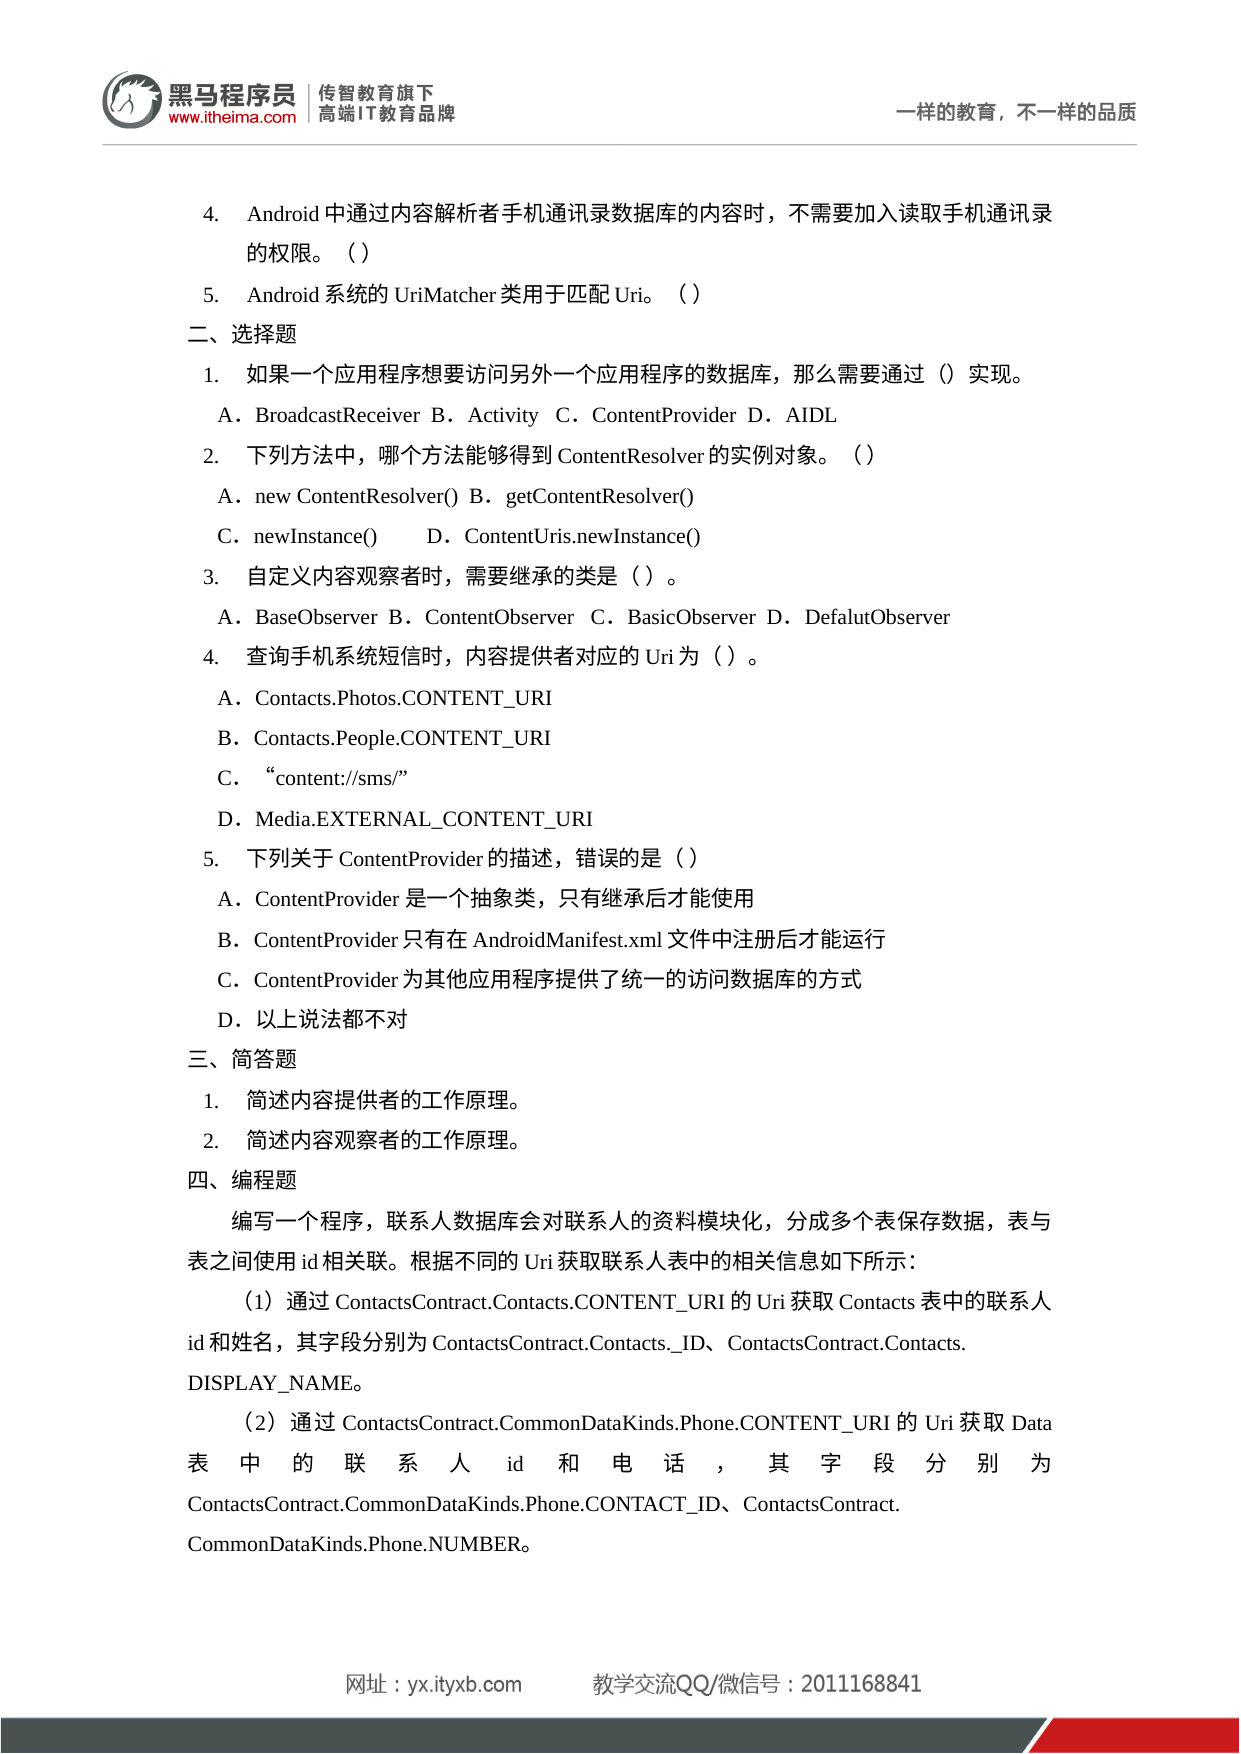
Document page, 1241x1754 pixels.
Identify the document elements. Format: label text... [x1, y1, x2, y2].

list 简述内容观察者的工作原理。 [203, 1119, 1053, 1159]
text CommonDataKinds.Phone.NUMBER。 [187, 1522, 1053, 1562]
text C．“content://sms/” [187, 756, 1053, 796]
text 编写一个程序，联系人数据库会对联系人的资料模块化，分成多个表保存数据，表与表之间使用id相关联。根据不同的Uri获取联系人表中的相关信息如下所示： [187, 1199, 1053, 1280]
list 自定义内容观察者时，需要继承的类是（ ）。 [203, 554, 1053, 595]
text A．BroadcastReceiver B．Activity C．ContentProvider D．AIDL [187, 393, 1053, 433]
text （1）通过ContactsContract.Contacts.CONTENT_URI的Uri获取Contacts表中的联系人id和姓名，其字段分别为ContactsContract.Contacts._ID、ContactsContract.Contacts. [187, 1280, 1053, 1361]
list 如果一个应用程序想要访问另外一个应用程序的数据库，那么需要通过（）实现。 [203, 353, 1053, 393]
text A．BaseObserver B．ContentObserver C．BasicObserver D．DefalutObserver [187, 595, 1053, 635]
text 四、编程题 [187, 1159, 1053, 1199]
list 下列关于ContentProvider的描述，错误的是（ ） [203, 837, 1053, 877]
text A．new ContentResolver() B．getContentResolver() [187, 474, 1053, 514]
list 下列方法中，哪个方法能够得到ContentResolver的实例对象。（ ） [203, 433, 1053, 474]
text B．Contacts.People.CONTENT_URI [187, 716, 1053, 756]
text 三、简答题 [187, 1038, 1053, 1078]
text D．Media.EXTERNAL_CONTENT_URI [187, 796, 1053, 837]
text （2）通过ContactsContract.CommonDataKinds.Phone.CONTENT_URI的Uri获取Data表中的联系人id和电话，其字段分别为ContactsContract.CommonDataKinds.Phone.CONTACT_ID、ContactsContract. [187, 1401, 1053, 1522]
text D．以上说法都不对 [187, 998, 1053, 1038]
picture [0, 0, 1239, 153]
text C．ContentProvider为其他应用程序提供了统一的访问数据库的方式 [187, 958, 1053, 998]
picture [0, 1594, 1240, 1753]
list 查询手机系统短信时，内容提供者对应的Uri为（ ）。 [203, 635, 1053, 675]
list 简述内容提供者的工作原理。 [203, 1078, 1053, 1119]
text A．ContentProvider 是一个抽象类，只有继承后才能使用 [187, 877, 1053, 917]
text DISPLAY_NAME。 [187, 1361, 1053, 1401]
list Android系统的UriMatcher类用于匹配Uri。（ ） [203, 272, 1053, 313]
text C．newInstance() D．ContentUris.newInstance() [187, 514, 1053, 554]
text B．ContentProvider只有在AndroidManifest.xml文件中注册后才能运行 [187, 917, 1053, 958]
list Android中通过内容解析者手机通讯录数据库的内容时，不需要加入读取手机通讯录的权限。（ ） [203, 151, 1053, 272]
text A．Contacts.Photos.CONTENT_URI [187, 675, 1053, 716]
text 二、选择题 [187, 313, 1053, 353]
